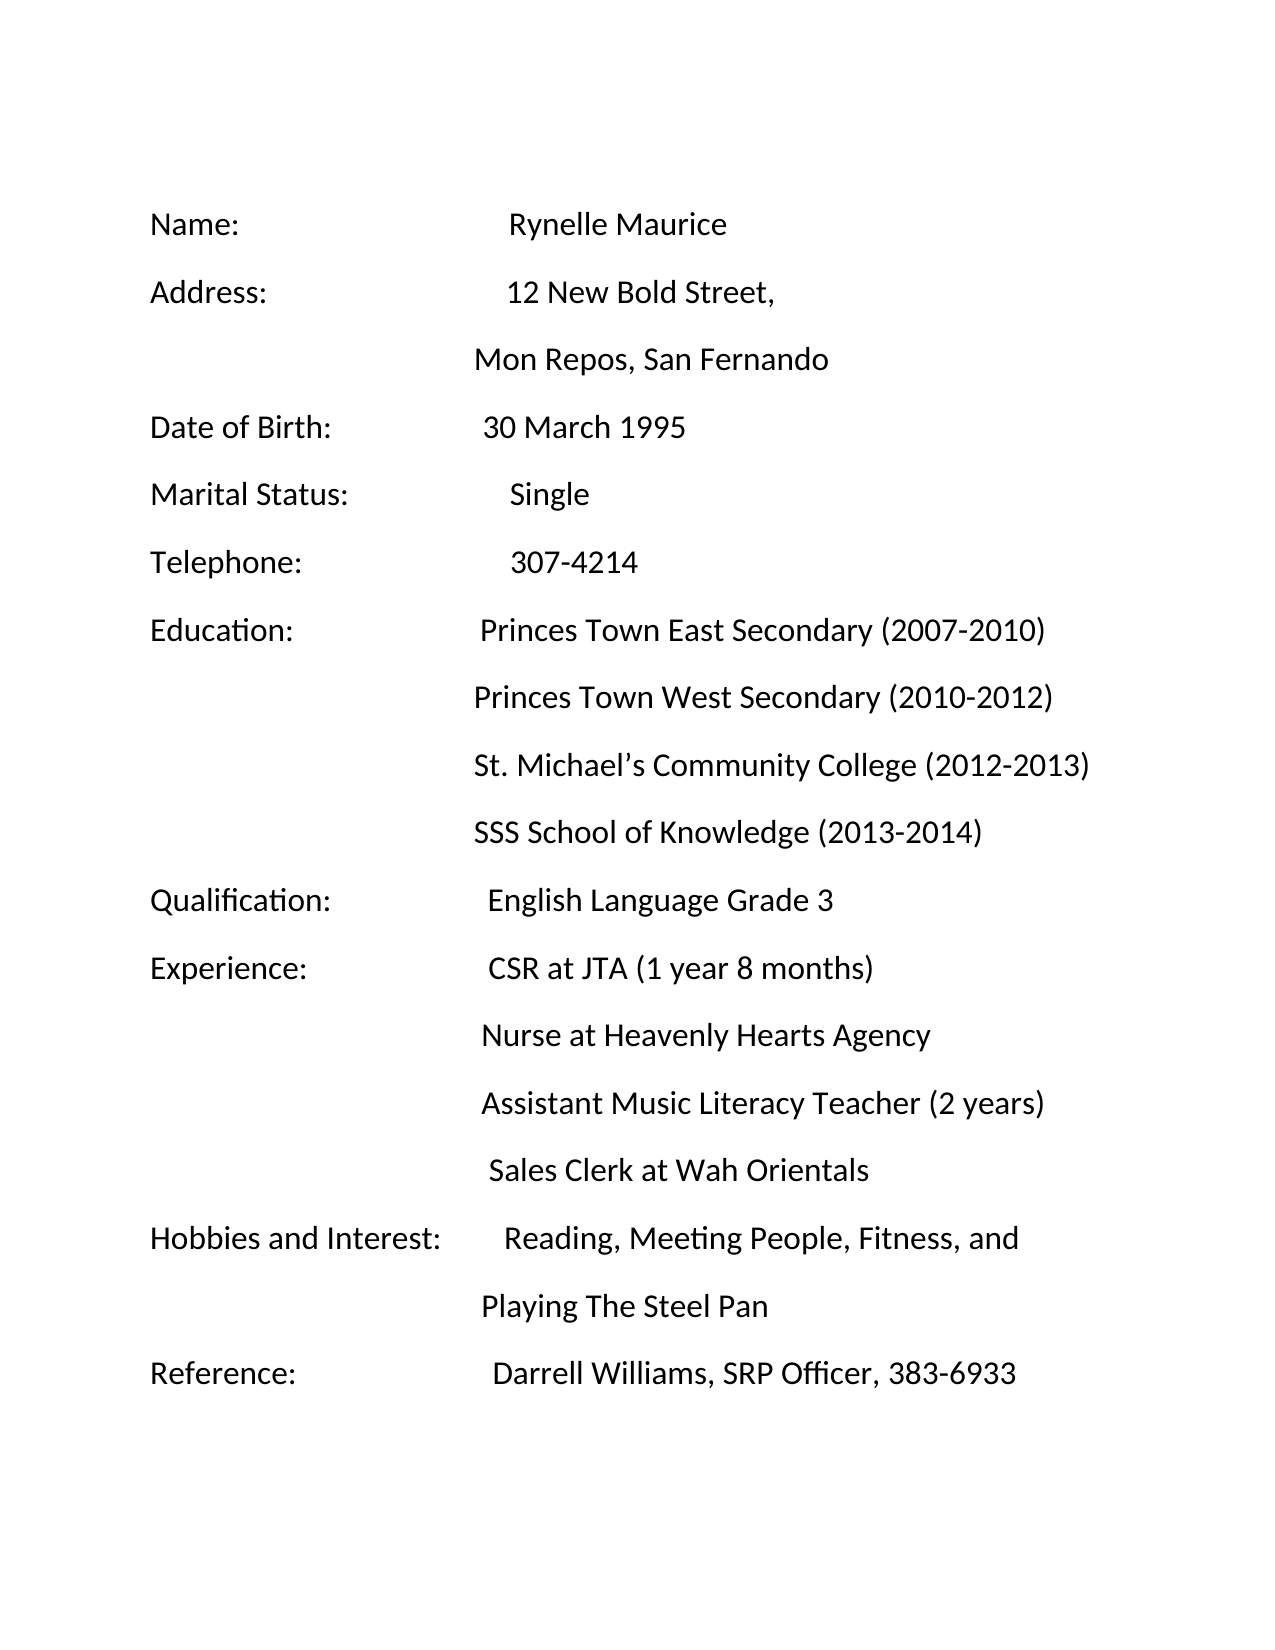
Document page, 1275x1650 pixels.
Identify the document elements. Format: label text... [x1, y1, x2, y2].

text Marital Status: Single [150, 473, 1125, 514]
text St. Michael’s Community College (2012-2013) [150, 744, 1125, 784]
text Reference: Darrell Williams, SRP Officer, 383-6933 [150, 1352, 1125, 1393]
text Date of Birth: 30 March 1995 [150, 406, 1125, 447]
text Hobbies and Interest: Reading, Meeting People, Fitness, and [150, 1217, 1125, 1258]
text Playing The Steel Pan [150, 1285, 1125, 1325]
text Princes Town West Secondary (2010-2012) [150, 676, 1125, 717]
text Qualification: English Language Grade 3 [150, 879, 1125, 920]
text Experience: CSR at JTA (1 year 8 months) [150, 947, 1125, 987]
text Telephone: 307-4214 [150, 541, 1125, 582]
text Mon Repos, San Fernando [150, 338, 1125, 379]
text Name: Rynelle Maurice [150, 203, 1125, 244]
text Sales Clerk at Wah Orientals [150, 1149, 1125, 1190]
text Education: Princes Town East Secondary (2007-2010) [150, 609, 1125, 649]
text Assistant Music Literacy Teacher (2 years) [150, 1082, 1125, 1123]
text SSS School of Knowledge (2013-2014) [150, 811, 1125, 852]
text Address: 12 New Bold Street, [150, 271, 1125, 311]
text Nurse at Heavenly Hearts Agency [150, 1014, 1125, 1055]
